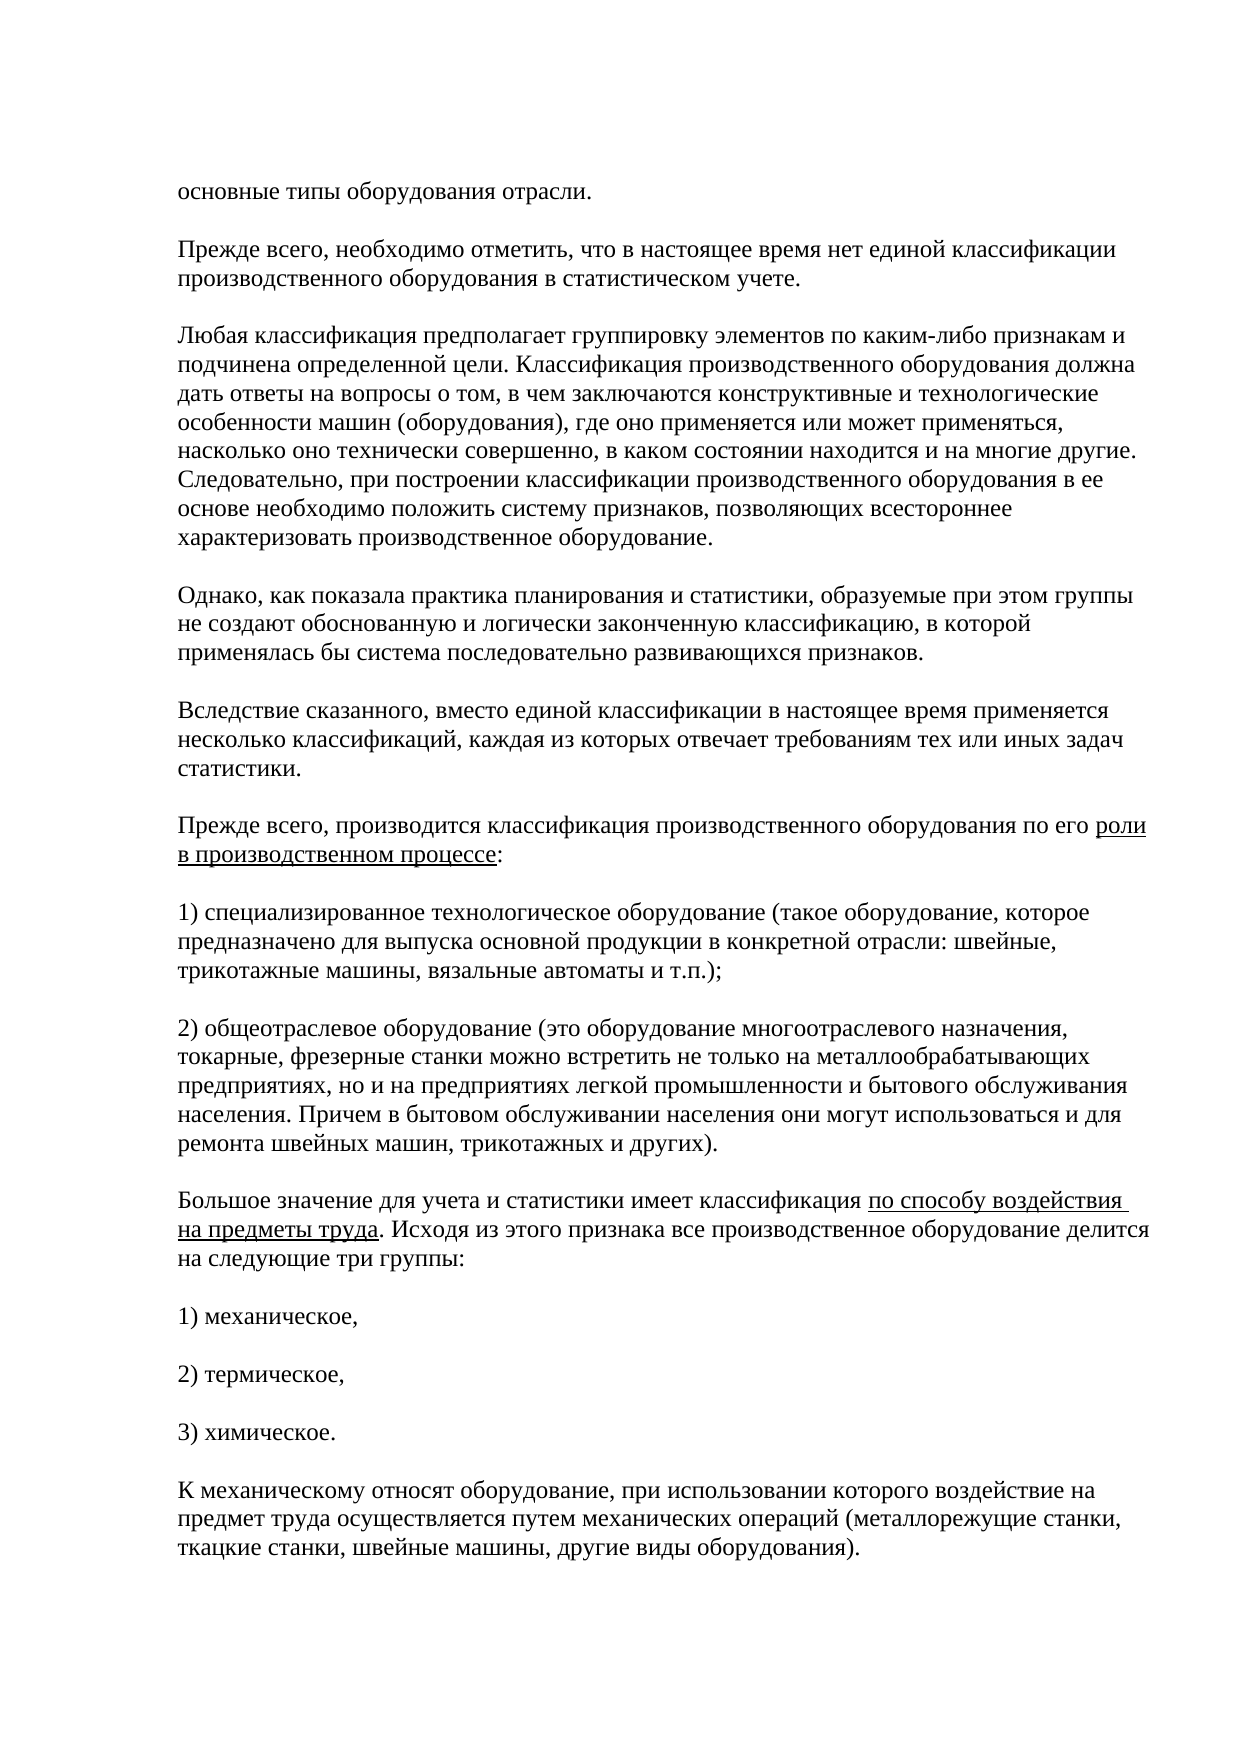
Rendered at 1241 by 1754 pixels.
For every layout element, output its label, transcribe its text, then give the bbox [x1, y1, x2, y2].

text Прежде всего, производится классификация производственного оборудования по его роли в производственном процессе: [177, 811, 1152, 868]
text 1) специализированное технологическое оборудование (такое оборудование, которое предназначено для выпуска основной продукции в конкретной отрасли: швейные, трикотажные машины, вязальные автоматы и т.п.); [177, 897, 1152, 983]
text 3) химическое. [177, 1417, 1152, 1446]
text Вследствие сказанного, вместо единой классификации в настоящее время применяется несколько классификаций, каждая из которых отвечает требованиям тех или иных задач статистики. [177, 695, 1152, 781]
text 1) механическое, [177, 1301, 1152, 1330]
text Большое значение для учета и статистики имеет классификация по способу воздействия на предметы труда. Исходя из этого признака все производственное оборудование делится на следующие три группы: [177, 1186, 1152, 1272]
text Однако, как показала практика планирования и статистики, образуемые при этом группы не создают обоснованную и логически законченную классификацию, в которой применялась бы система последовательно развивающихся признаков. [177, 580, 1152, 666]
text Прежде всего, необходимо отметить, что в настоящее время нет единой классификации производственного оборудования в статистическом учете. [177, 234, 1152, 291]
text основные типы оборудования отрасли. [177, 176, 1152, 205]
text 2) общеотраслевое оборудование (это оборудование многоотраслевого назначения, токарные, фрезерные станки можно встретить не только на металлообрабатывающих предприятиях, но и на предприятиях легкой промышленности и бытового обслуживания населения. Причем в бытовом обслуживании населения они могут использоваться и для ремонта швейных машин, трикотажных и других). [177, 1013, 1152, 1156]
text Любая классификация предполагает группировку элементов по каким-либо признакам и подчинена определенной цели. Классификация производственного оборудования должна дать ответы на вопросы о том, в чем заключаются конструктивные и технологические особенности машин (оборудования), где оно применяется или может применяться, насколько оно технически совершенно, в каком состоянии находится и на многие другие. Следовательно, при построении классификации производственного оборудования в ее основе необходимо положить систему признаков, позволяющих всестороннее характеризовать производственное оборудование. [177, 321, 1152, 551]
text 2) термическое, [177, 1359, 1152, 1388]
text К механическому относят оборудование, при использовании которого воздействие на предмет труда осуществляется путем механических операций (металлорежущие станки, ткацкие станки, швейные машины, другие виды оборудования). [177, 1475, 1152, 1561]
